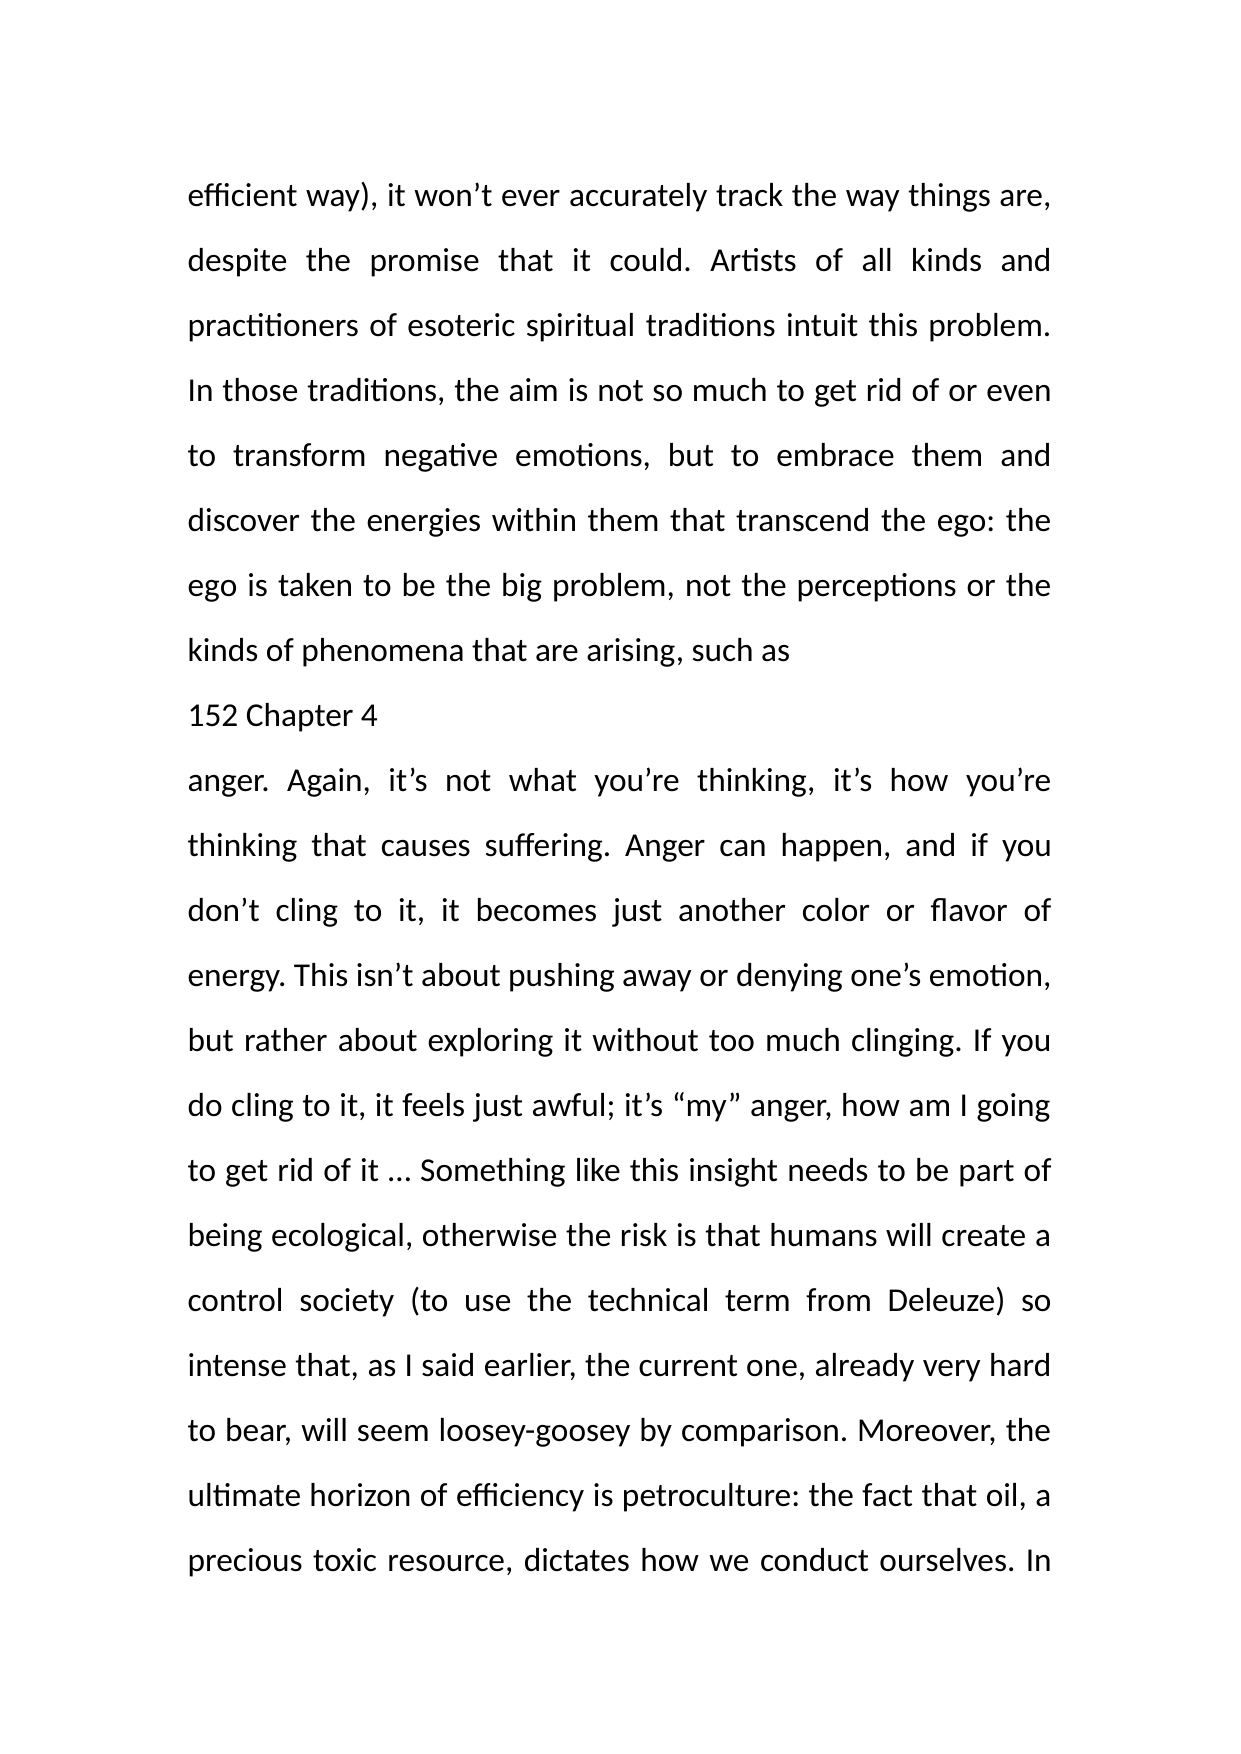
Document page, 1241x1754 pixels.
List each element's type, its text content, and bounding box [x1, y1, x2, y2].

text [187, 162, 1053, 682]
text 152 Chapter 4 [187, 682, 1053, 747]
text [187, 747, 1053, 1592]
